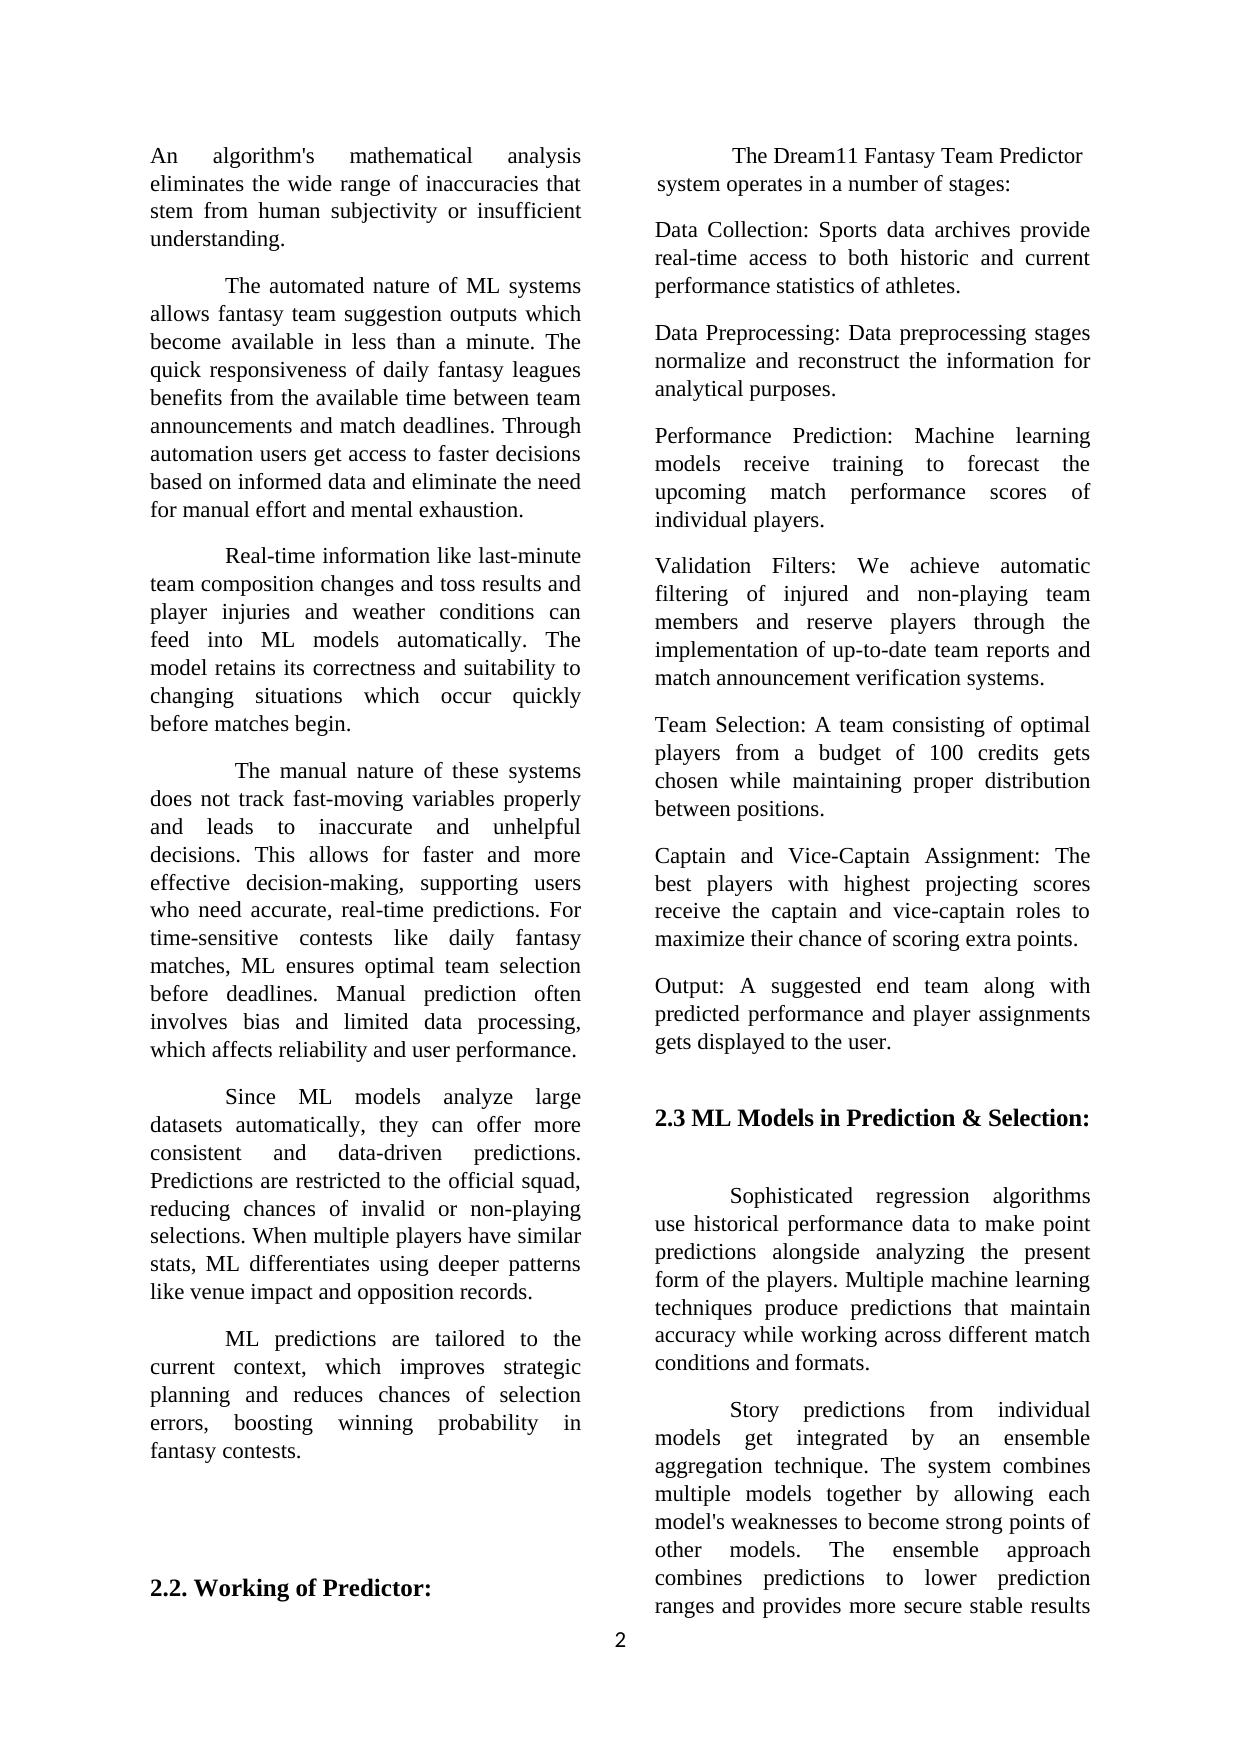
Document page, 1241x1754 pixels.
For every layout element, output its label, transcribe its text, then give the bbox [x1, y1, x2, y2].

text The manual nature of these systems does not track fast-moving variables properly and leads to inaccurate and unhelpful decisions. This allows for faster and more effective decision-making, supporting users who need accurate, real-time predictions. For time-sensitive contests like daily fantasy matches, ML ensures optimal team selection before deadlines. Manual prediction often involves bias and limited data processing, which affects reliability and user performance. [150, 757, 582, 1062]
text Performance Prediction: Machine learning models receive training to forecast the upcoming match performance scores of individual players. [654, 422, 1091, 532]
subtitle 2.3 ML Models in Prediction & Selection: [654, 1103, 1090, 1132]
text The automated nature of ML systems allows fantasy team suggestion outputs which become available in less than a minute. The quick responsiveness of daily fantasy leagues benefits from the available time between team announcements and match deadlines. Through automation users get access to faster decisions based on informed data and eliminate the need for manual effort and mental exhaustion. [150, 272, 582, 522]
text Sophisticated regression algorithms use historical performance data to make point predictions alongside analyzing the present form of the players. Multiple machine learning techniques produce predictions that maintain accuracy while working across different match conditions and formats. [654, 1182, 1091, 1376]
text Data Collection: Sports data archives provide real-time access to both historic and current performance statistics of athletes. [654, 216, 1091, 299]
text Validation Filters: We achieve automatic filtering of injured and non-playing team members and reserve players through the implementation of up-to-date team reports and match announcement verification systems. [654, 552, 1091, 691]
text Real-time information like last-minute team composition changes and toss results and player injuries and weather conditions can feed into ML models automatically. The model retains its correctness and suitability to changing situations which occur quickly before matches begin. [150, 542, 582, 736]
text Captain and Vice-Captain Assignment: The best players with highest projecting scores receive the captain and vice-captain roles to maximize their chance of scoring extra points. [654, 842, 1091, 952]
text Output: A suggested end team along with predicted performance and player assignments gets displayed to the user. [654, 972, 1091, 1054]
text The Dream11 Fantasy Team Predictor system operates in a number of stages: [657, 142, 1091, 196]
subtitle Working of Predictor: [150, 1573, 583, 1602]
text Data Preprocessing: Data preprocessing stages normalize and reconstruct the information for analytical purposes. [654, 319, 1091, 401]
text Since ML models analyze large datasets automatically, they can offer more consistent and data-driven predictions. Predictions are restricted to the official squad, reducing chances of invalid or non-playing selections. When multiple players have similar stats, ML differentiates using deeper patterns like venue impact and opposition records. [150, 1083, 582, 1305]
text Team Selection: A team consisting of optimal players from a budget of 100 credits gets chosen while maintaining proper distribution between positions. [654, 711, 1091, 821]
text ML predictions are tailored to the current context, which improves strategic planning and reduces chances of selection errors, boosting winning probability in fantasy contests. [150, 1325, 582, 1463]
